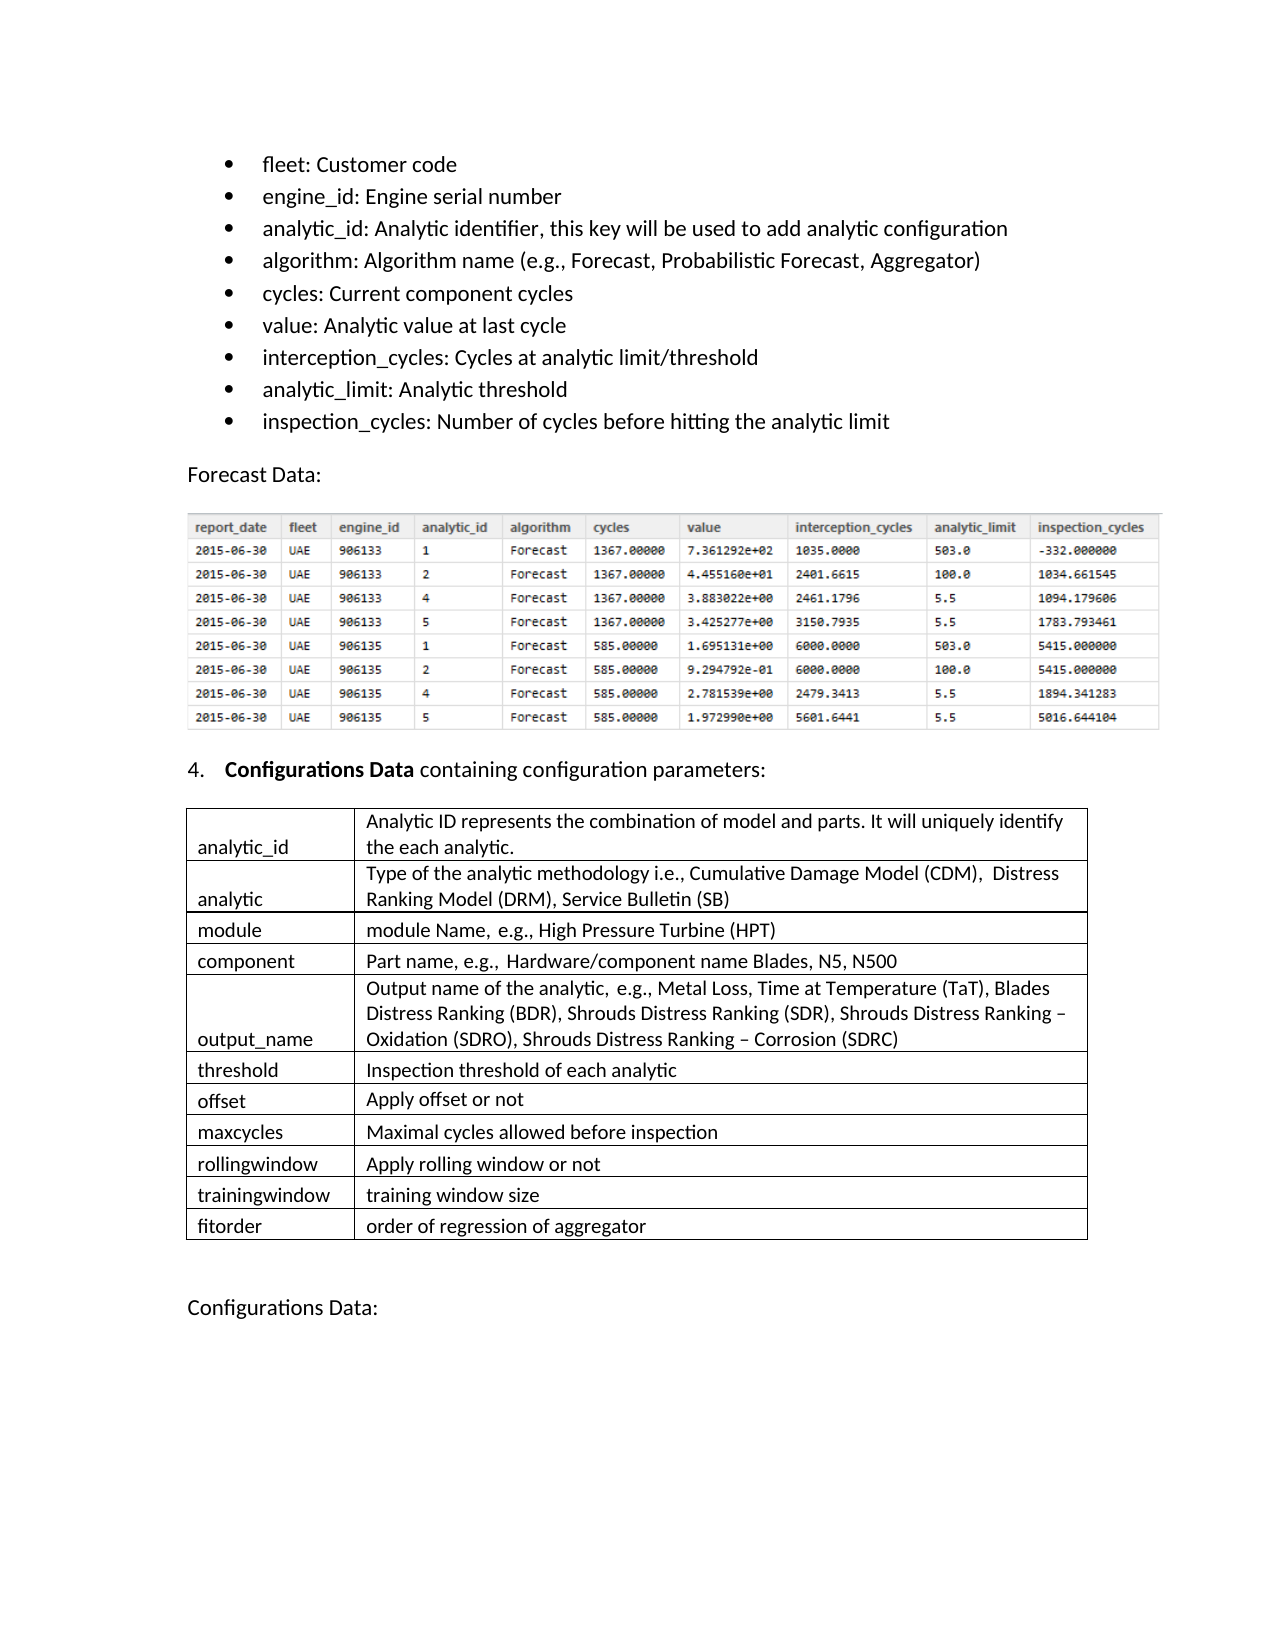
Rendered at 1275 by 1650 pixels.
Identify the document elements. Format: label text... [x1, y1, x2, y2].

table_cell Type of the analytic methodology i.e., Cumulative Damage Model (CDM), Distress Ranking Model (DRM), Service Bulletin (SB) [355, 861, 1087, 911]
list engine_id: Engine serial number [225, 182, 1087, 210]
list value: Analytic value at last cycle [225, 311, 1087, 339]
table_header analytic_id [187, 809, 354, 859]
table_cell module [187, 913, 354, 943]
list algorithm: Algorithm name (e.g., Forecast, Probabilistic Forecast, Aggregator) [225, 247, 1087, 274]
table_cell Output name of the analytic, e.g., Metal Loss, Time at Temperature (TaT), Blades Distress Ranking (BDR), Shrouds Distress Ranking (SDR), Shrouds Distress Ranking – Oxidation (SDRO), Shrouds Distress Ranking – Corrosion (SDRC) [355, 975, 1087, 1051]
table_cell module Name, e.g., High Pressure Turbine (HPT) [355, 913, 1087, 943]
table_cell Part name, e.g., Hardware/component name Blades, N5, N500 [355, 944, 1087, 974]
list analytic_id: Analytic identifier, this key will be used to add analytic configuration [225, 214, 1087, 242]
table_cell fitorder [187, 1209, 354, 1239]
list fleet: Customer code [225, 150, 1087, 178]
table_cell threshold [187, 1052, 354, 1082]
table_cell Apply rolling window or not [355, 1146, 1087, 1176]
table_cell rollingwindow [187, 1146, 354, 1176]
table_cell analytic [187, 861, 354, 911]
picture [187, 513, 1163, 730]
table_cell maxcycles [187, 1115, 354, 1145]
table_header Analytic ID represents the combination of model and parts. It will uniquely identify the each analytic. [355, 809, 1087, 859]
text Configurations Data: [187, 1293, 1087, 1321]
table_cell output_name [187, 975, 354, 1051]
table_cell Inspection threshold of each analytic [355, 1052, 1087, 1082]
table_cell training window size [355, 1177, 1087, 1207]
table_cell Maximal cycles allowed before inspection [355, 1115, 1087, 1145]
list cycles: Current component cycles [225, 279, 1087, 307]
list inspection_cycles: Number of cycles before hitting the analytic limit [225, 407, 1087, 436]
list Configurations Data containing configuration parameters: [187, 755, 1087, 783]
table_cell trainingwindow [187, 1177, 354, 1207]
table_cell component [187, 944, 354, 974]
list analytic_limit: Analytic threshold [225, 375, 1087, 403]
list interception_cycles: Cycles at analytic limit/threshold [225, 343, 1087, 371]
table_cell Apply offset or not [355, 1084, 1087, 1114]
table_cell order of regression of aggregator [355, 1209, 1087, 1239]
table_cell offset [187, 1084, 354, 1114]
text Forecast Data: [187, 461, 1087, 488]
